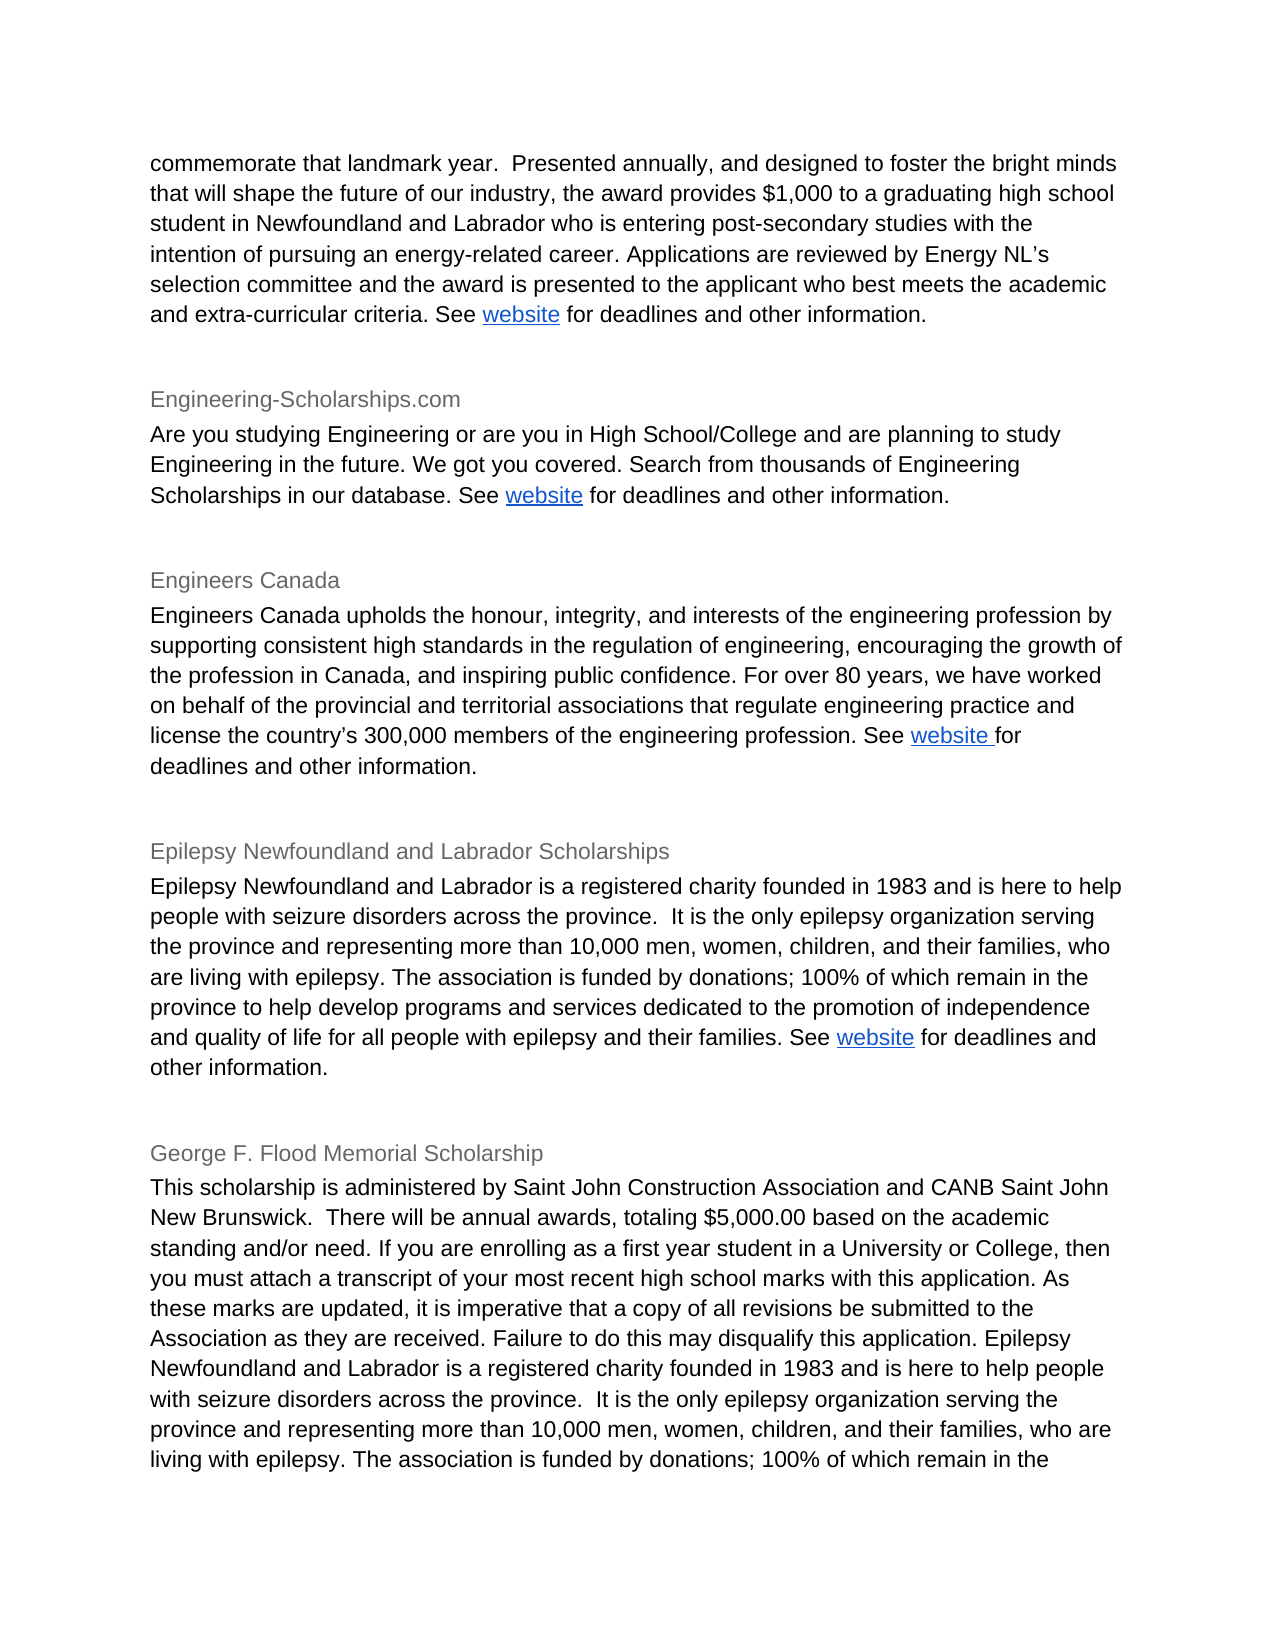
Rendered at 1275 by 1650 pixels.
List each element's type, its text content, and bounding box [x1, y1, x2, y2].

text Are you studying Engineering or are you in High School/College and are planning to study Engineering in the future. We got you covered. Search from thousands of Engineering Scholarships in our database. See website for deadlines and other information. [150, 421, 1125, 508]
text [150, 150, 1125, 327]
subtitle George F. Flood Memorial Scholarship [150, 1139, 1125, 1166]
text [150, 1174, 1125, 1472]
subtitle Engineering-Scholarships.com [150, 386, 1125, 413]
text Engineers Canada upholds the honour, integrity, and interests of the engineering profession by supporting consistent high standards in the regulation of engineering, encouraging the growth of the profession in Canada, and inspiring public confidence. For over 80 years, we have worked on behalf of the provincial and territorial associations that regulate engineering practice and license the country’s 300,000 members of the engineering profession. See website for deadlines and other information. [150, 602, 1125, 779]
subtitle Engineers Canada [150, 567, 1125, 593]
subtitle Epilepsy Newfoundland and Labrador Scholarships [150, 838, 1125, 864]
text Epilepsy Newfoundland and Labrador is a registered charity founded in 1983 and is here to help people with seizure disorders across the province. It is the only epilepsy organization serving the province and representing more than 10,000 men, women, children, and their families, who are living with epilepsy. The association is funded by donations; 100% of which remain in the province to help develop programs and services dedicated to the promotion of independence and quality of life for all people with epilepsy and their families. See website for deadlines and other information. [150, 873, 1125, 1080]
